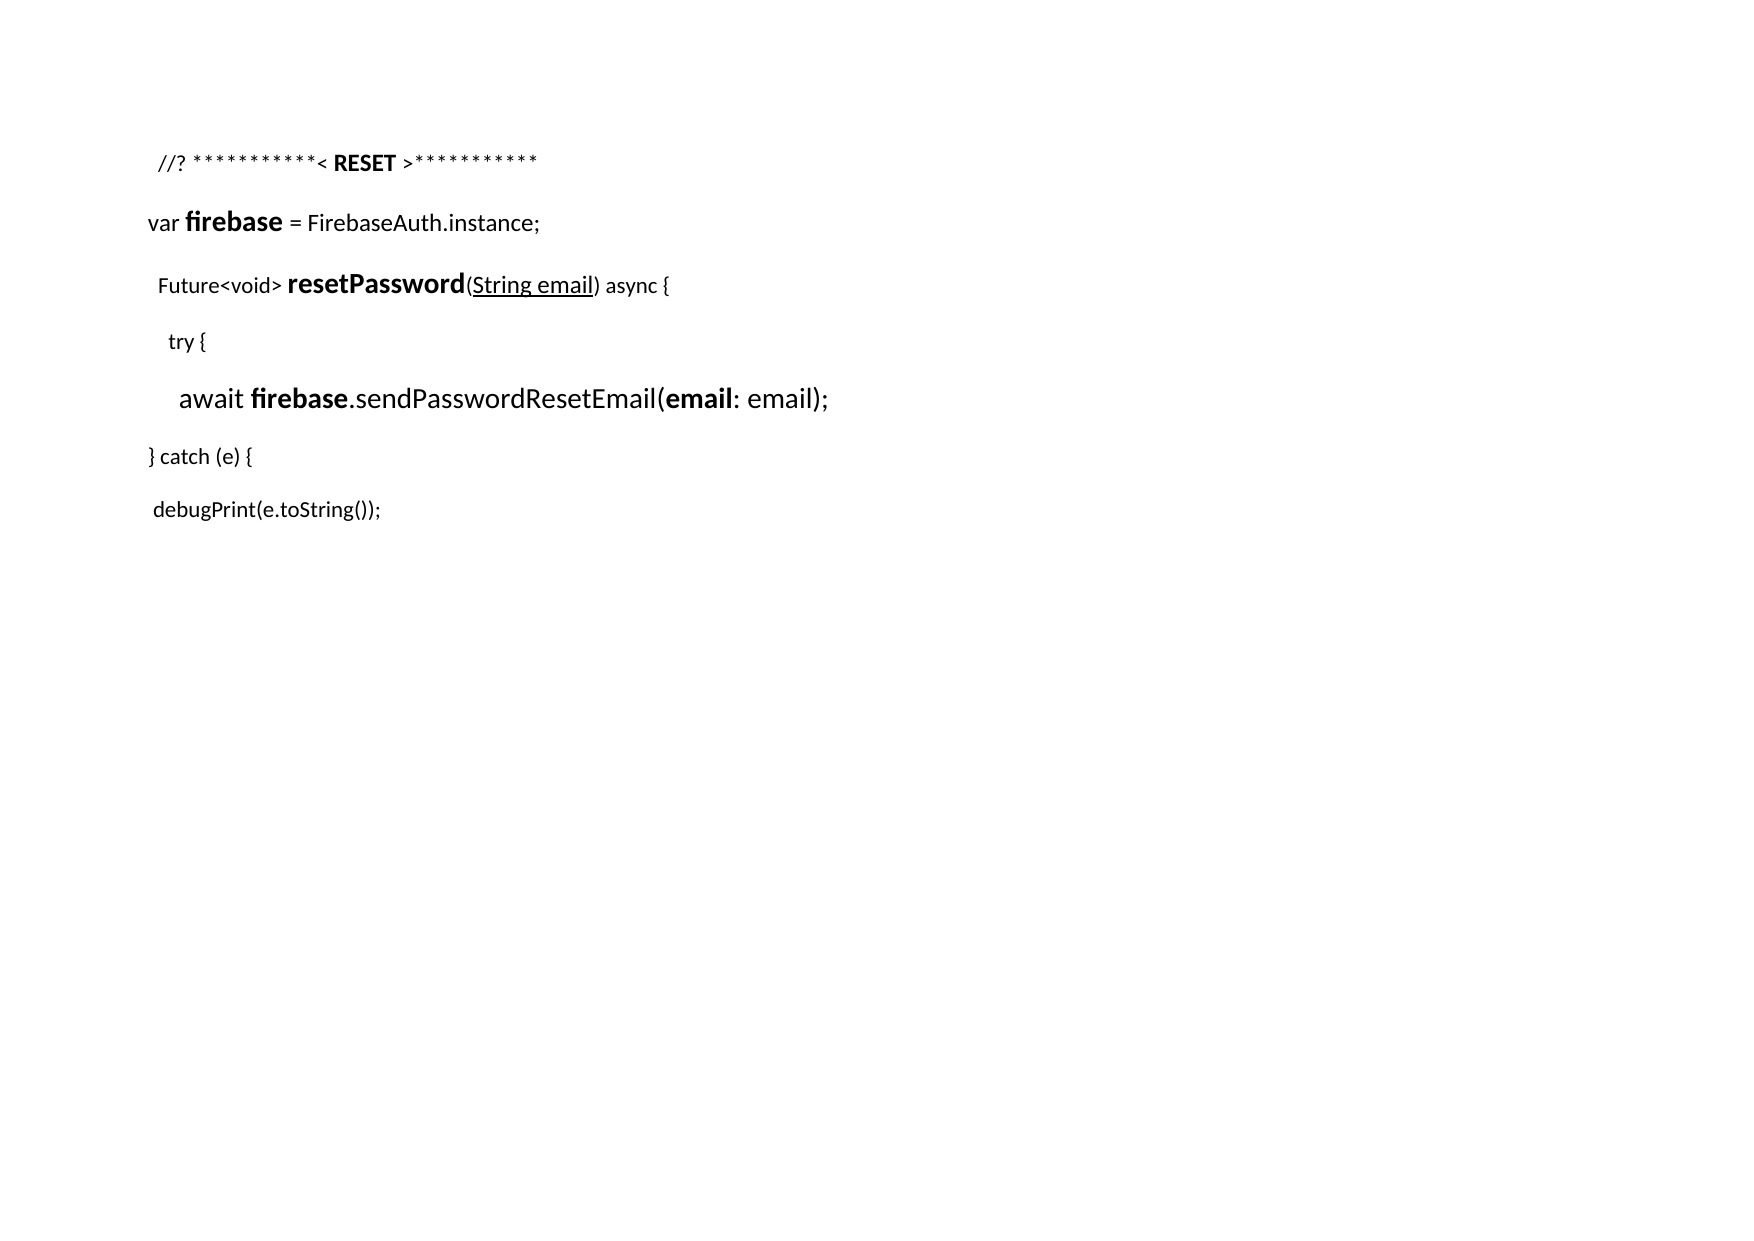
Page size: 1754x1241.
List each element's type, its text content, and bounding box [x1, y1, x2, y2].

text var firebase = FirebaseAuth.instance; [148, 203, 840, 239]
text Future<void> resetPassword(String email) async { [148, 265, 840, 301]
text debugPrint(e.toString()); [148, 495, 840, 523]
text try { [148, 327, 840, 355]
text await firebase.sendPasswordResetEmail(email: email); [148, 380, 840, 416]
text //? ***********< RESET >*********** [148, 148, 840, 178]
text } catch (e) { [148, 442, 840, 470]
